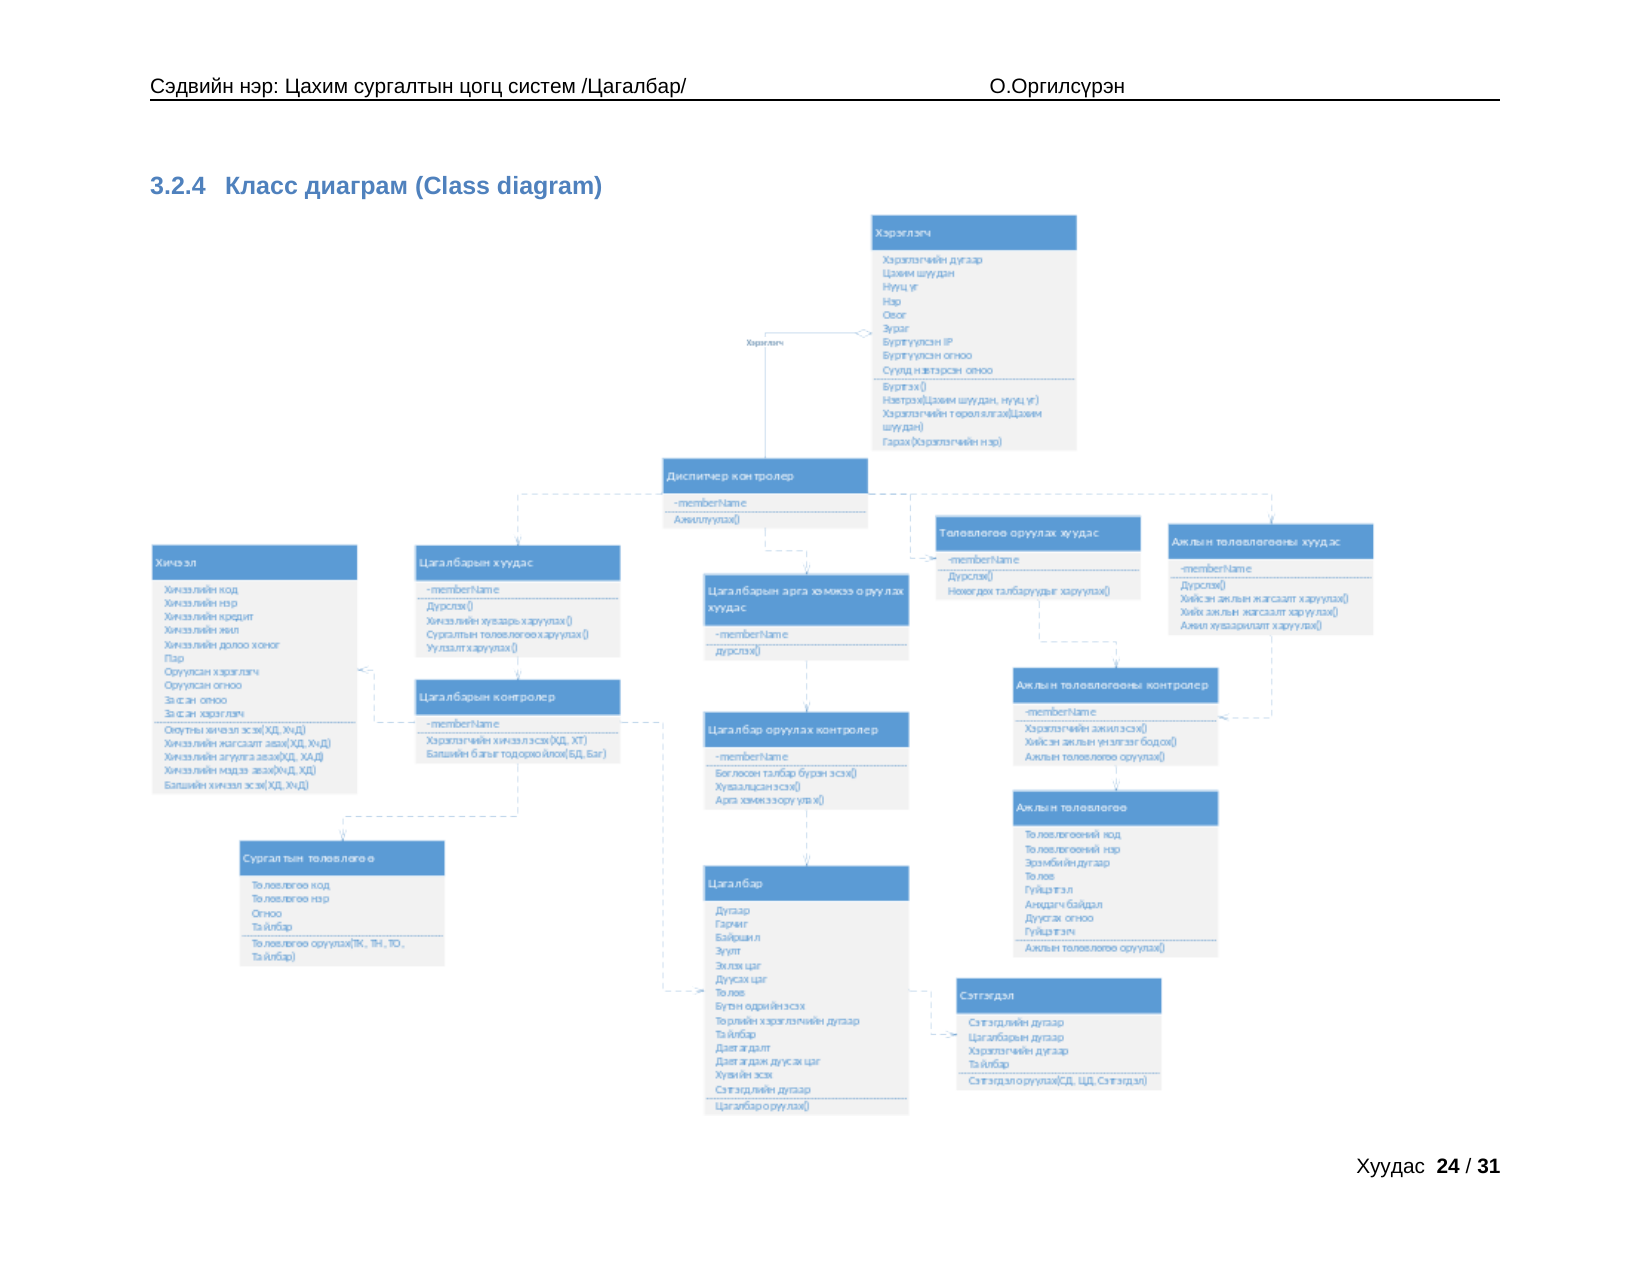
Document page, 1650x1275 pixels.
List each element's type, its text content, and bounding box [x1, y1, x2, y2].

subtitle Класс диаграм (Class diagram) [150, 171, 1500, 199]
